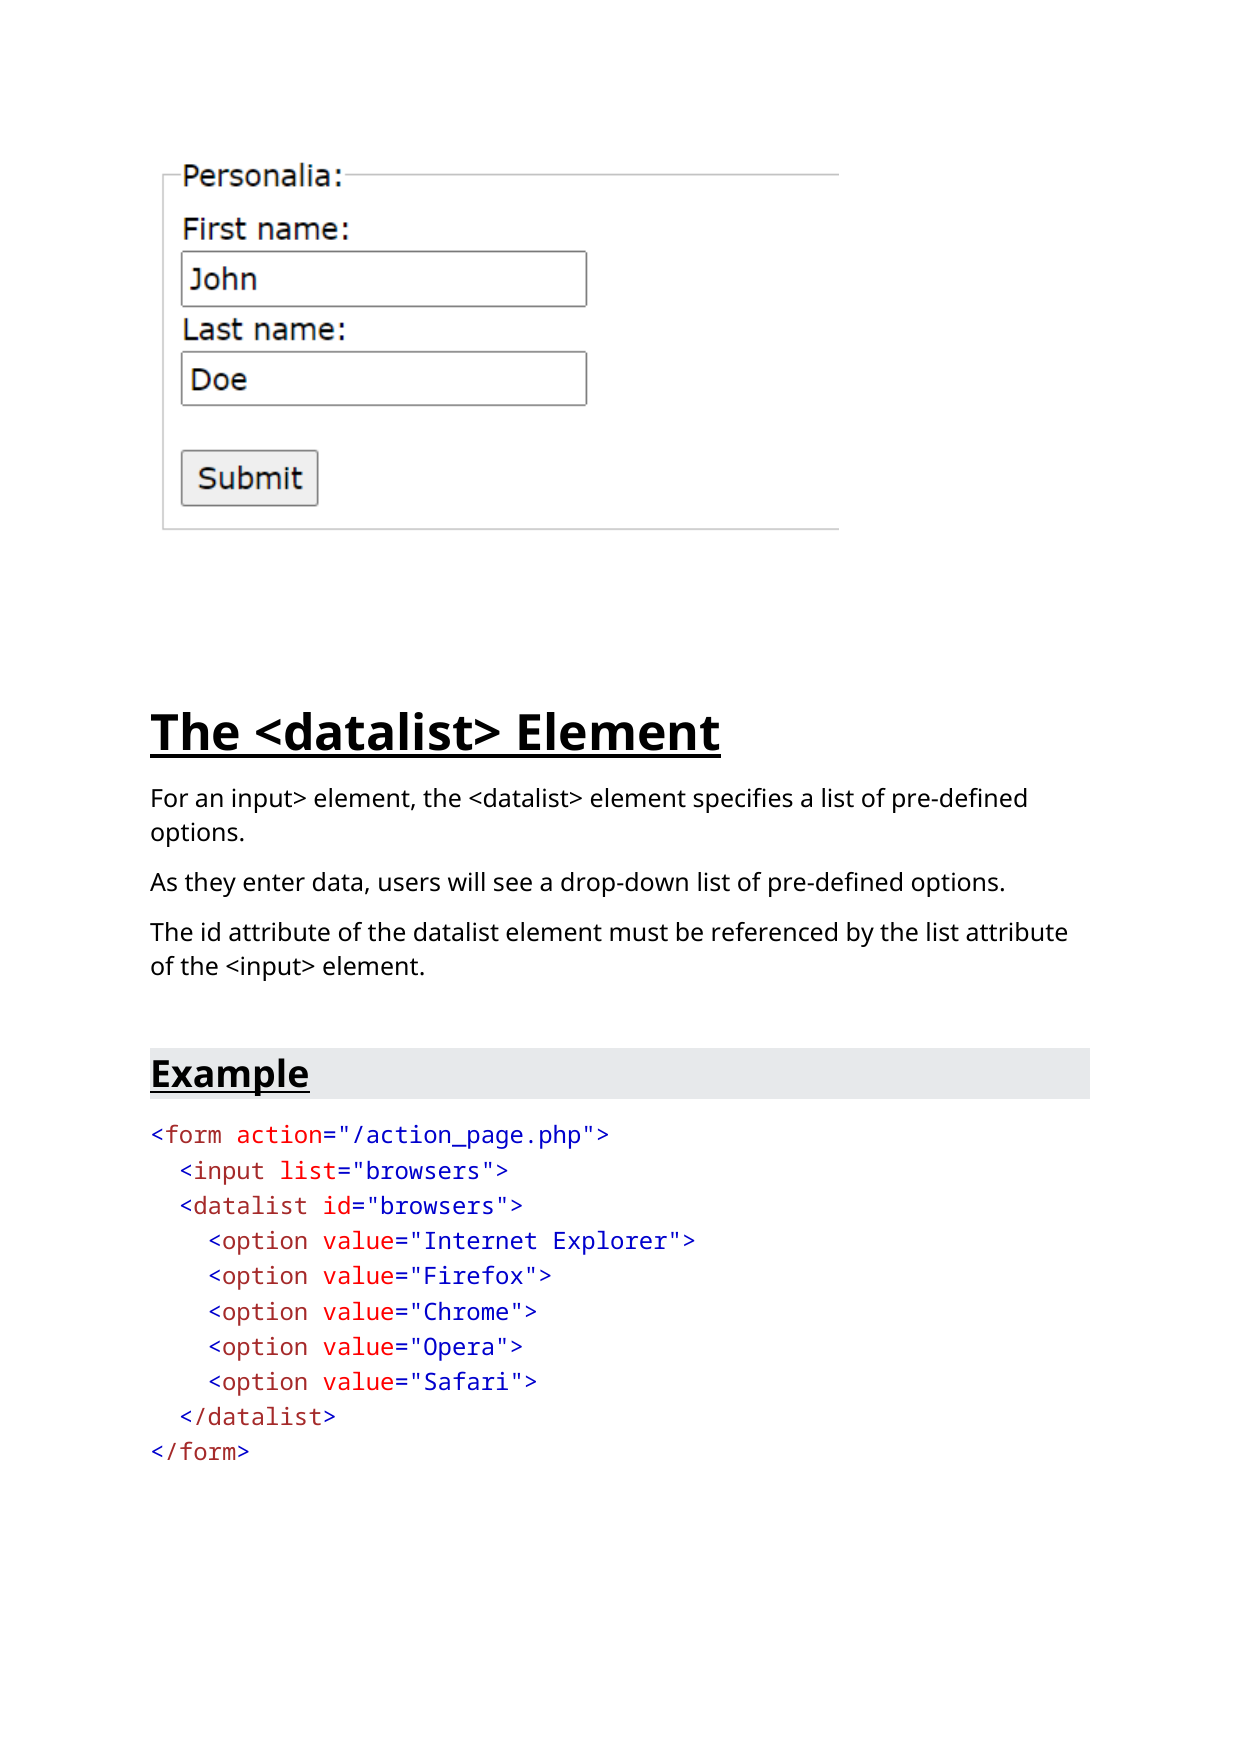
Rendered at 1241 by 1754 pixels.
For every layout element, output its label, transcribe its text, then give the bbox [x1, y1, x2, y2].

subtitle The <datalist> Element [150, 697, 1090, 765]
picture [150, 150, 839, 538]
subtitle As they enter data, users will see a drop-down list of pre-defined options. [150, 864, 1090, 898]
text <form action="/action_page.php"> <input list="browsers"> <datalist id="browsers"> <option value="Internet Explorer"> <option value="Firefox"> <option value="Chrome"> <option value="Opera"> <option value="Safari"> </datalist> </form> [150, 1118, 1090, 1468]
subtitle For an input> element, the <datalist> element specifies a list of pre-defined options. [150, 781, 1090, 849]
subtitle The id attribute of the datalist element must be referenced by the list attribute of the <input> element. [150, 914, 1090, 982]
subtitle Example [150, 1048, 1090, 1099]
